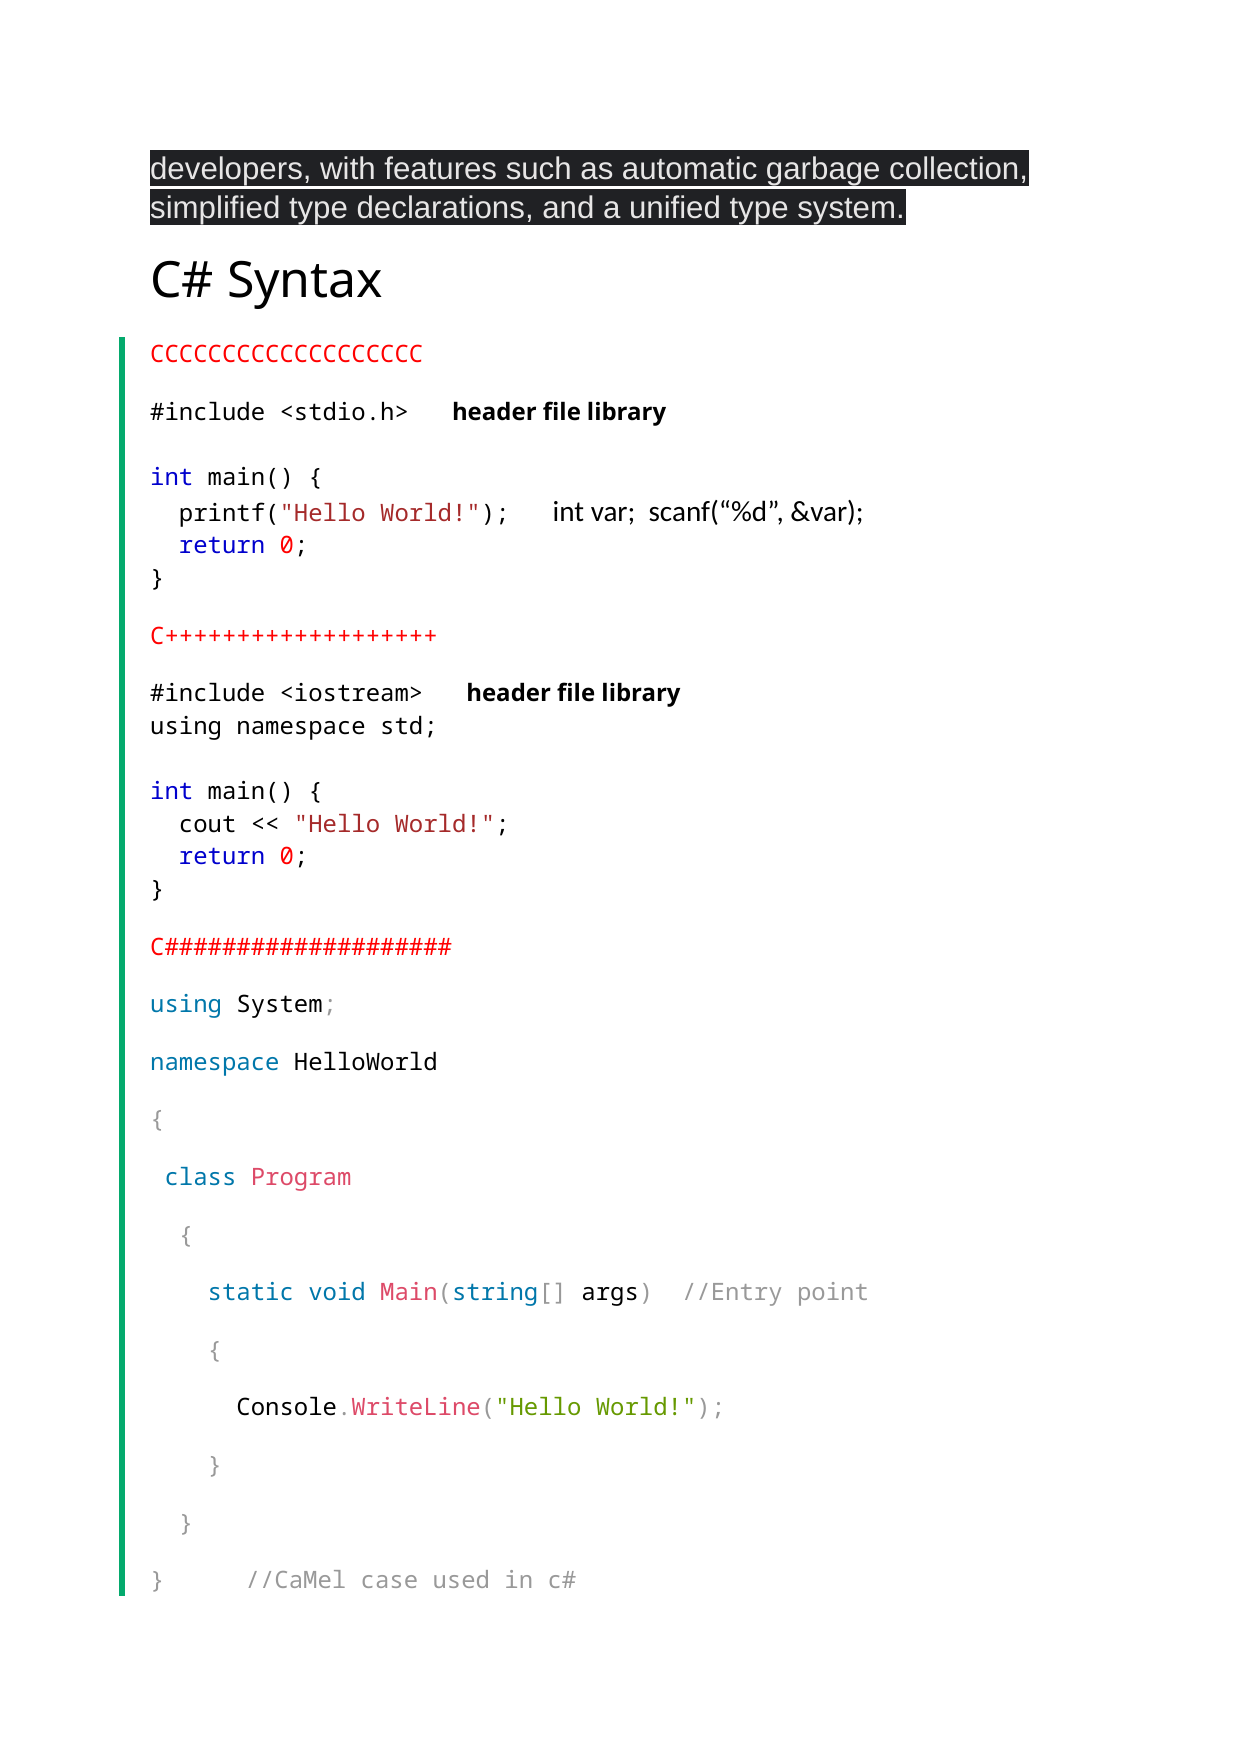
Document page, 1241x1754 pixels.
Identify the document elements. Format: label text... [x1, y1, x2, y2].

text { [125, 1102, 1090, 1135]
text using System; [125, 987, 1090, 1019]
text C#################### [125, 929, 1090, 962]
text #include <iostream> header file library using namespace std; int main() { cout << "Hello World!"; return 0; } [125, 676, 1090, 904]
text Console.WriteLine("Hello World!"); [125, 1390, 1090, 1423]
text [150, 150, 1090, 225]
text { [125, 1217, 1090, 1250]
text } [125, 1505, 1090, 1538]
text CCCCCCCCCCCCCCCCCCC [125, 337, 1090, 370]
text #include <stdio.h> header file library int main() { printf("Hello World!"); int var; scanf(“%d”, &var); return 0; } [125, 395, 1090, 593]
text { [125, 1333, 1090, 1365]
text C# Syntax [150, 244, 1090, 312]
text namespace HelloWorld [125, 1044, 1090, 1077]
text } //CaMel case used in c# [125, 1563, 1090, 1596]
text static void Main(string[] args) //Entry point [125, 1275, 1090, 1308]
text class Program [125, 1160, 1090, 1192]
text C+++++++++++++++++++ [125, 618, 1090, 651]
text } [125, 1448, 1090, 1480]
